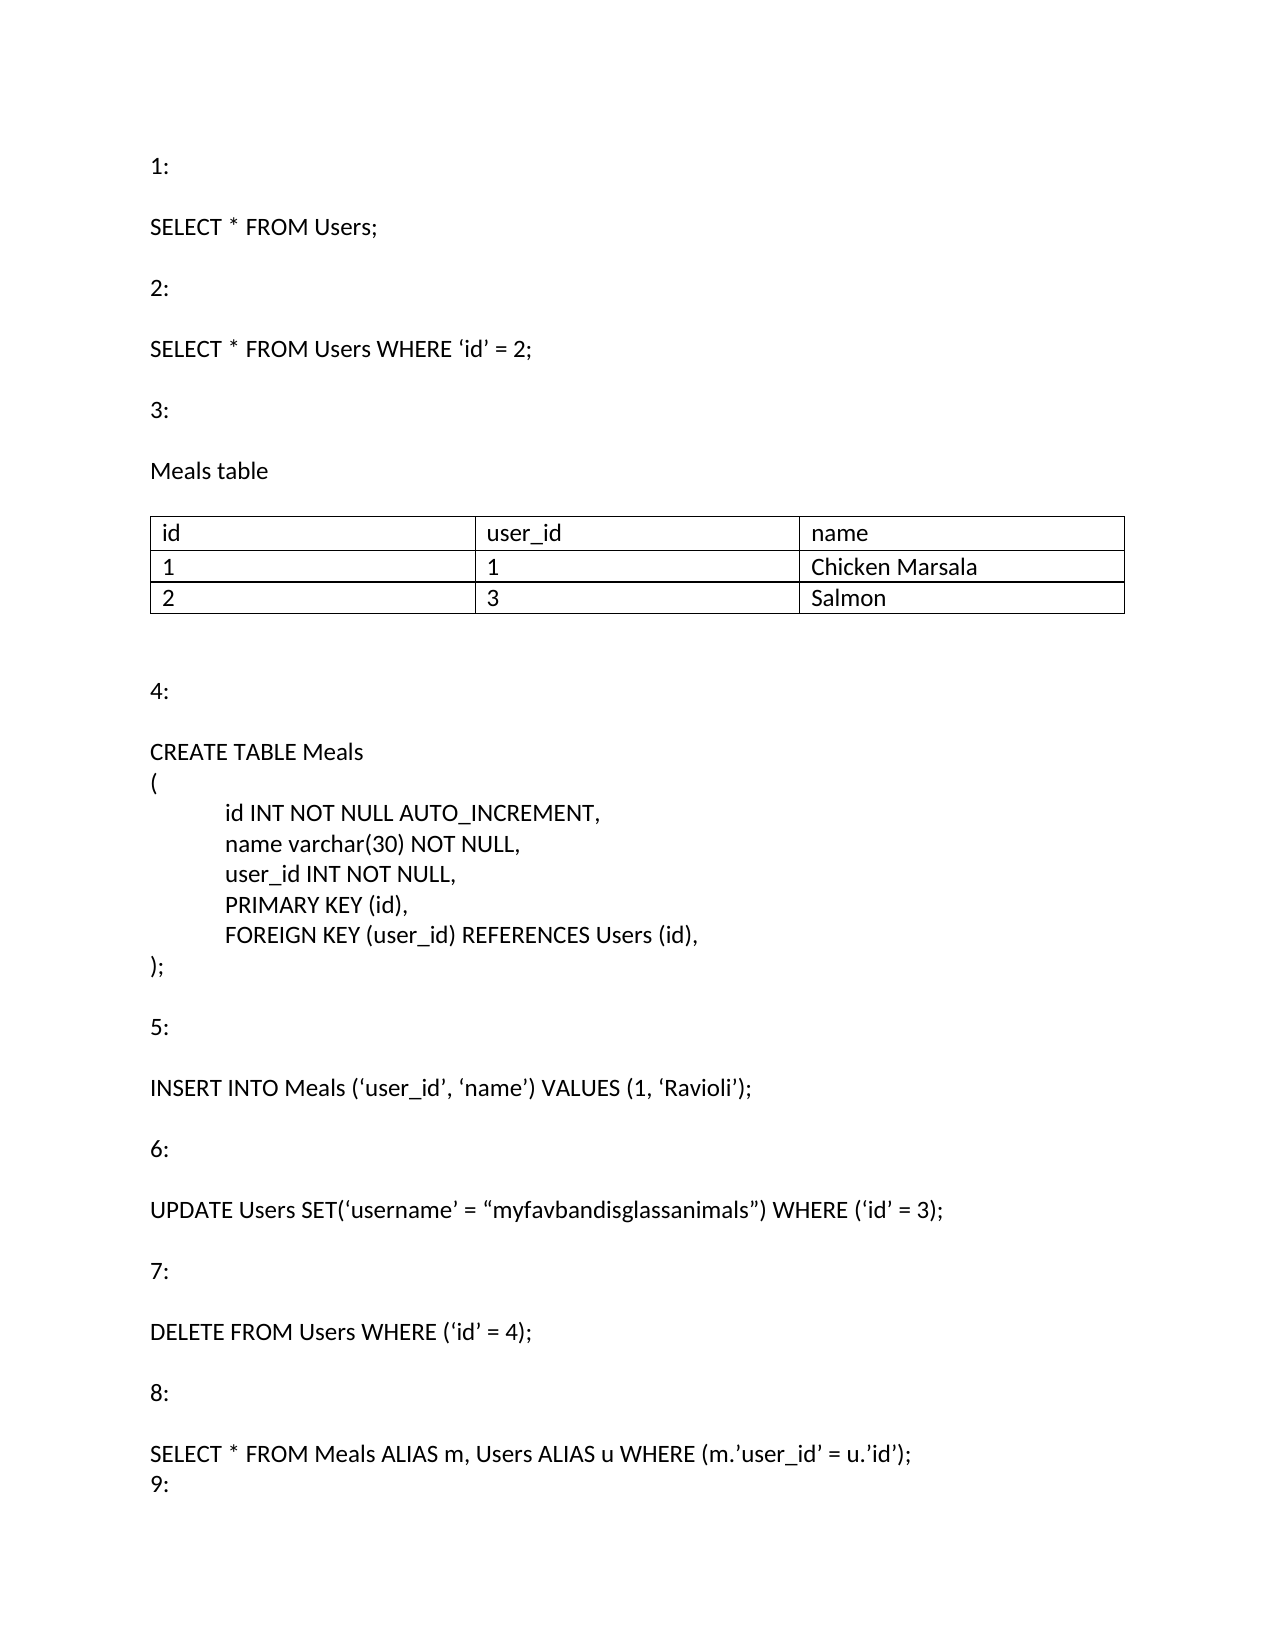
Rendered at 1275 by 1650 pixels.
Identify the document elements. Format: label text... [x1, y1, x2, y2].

table_header user_id [476, 517, 799, 550]
text DELETE FROM Users WHERE (‘id’ = 4); [150, 1316, 1125, 1347]
text FOREIGN KEY (user_id) REFERENCES Users (id), [150, 919, 1125, 950]
text 8: [150, 1377, 1125, 1408]
text 1: [150, 150, 1125, 181]
text 3: [150, 394, 1125, 425]
text SELECT * FROM Users; [150, 211, 1125, 242]
text CREATE TABLE Meals [150, 736, 1125, 767]
text 2: [150, 272, 1125, 303]
text id INT NOT NULL AUTO_INCREMENT, [150, 797, 1125, 828]
text 9: [150, 1469, 1125, 1499]
text PRIMARY KEY (id), [150, 889, 1125, 919]
text SELECT * FROM Users WHERE ‘id’ = 2; [150, 333, 1125, 364]
table_header name [800, 517, 1124, 550]
text 7: [150, 1255, 1125, 1286]
table_cell Salmon [800, 583, 1124, 613]
text Meals table [150, 455, 1125, 486]
text ( [150, 767, 1125, 797]
table_cell 3 [476, 583, 799, 613]
text UPDATE Users SET(‘username’ = “myfavbandisglassanimals”) WHERE (‘id’ = 3); [150, 1194, 1125, 1224]
table_cell 1 [476, 551, 799, 581]
table_cell 2 [151, 583, 475, 613]
table_cell 1 [151, 551, 475, 581]
table_cell Chicken Marsala [800, 551, 1124, 581]
text 6: [150, 1133, 1125, 1163]
text ); [150, 950, 1125, 980]
text name varchar(30) NOT NULL, [150, 828, 1125, 858]
text 4: [150, 675, 1125, 706]
text user_id INT NOT NULL, [150, 858, 1125, 889]
text 5: [150, 1011, 1125, 1041]
table_header id [151, 517, 475, 550]
text SELECT * FROM Meals ALIAS m, Users ALIAS u WHERE (m.’user_id’ = u.’id’); [150, 1438, 1125, 1469]
text INSERT INTO Meals (‘user_id’, ‘name’) VALUES (1, ‘Ravioli’); [150, 1072, 1125, 1102]
